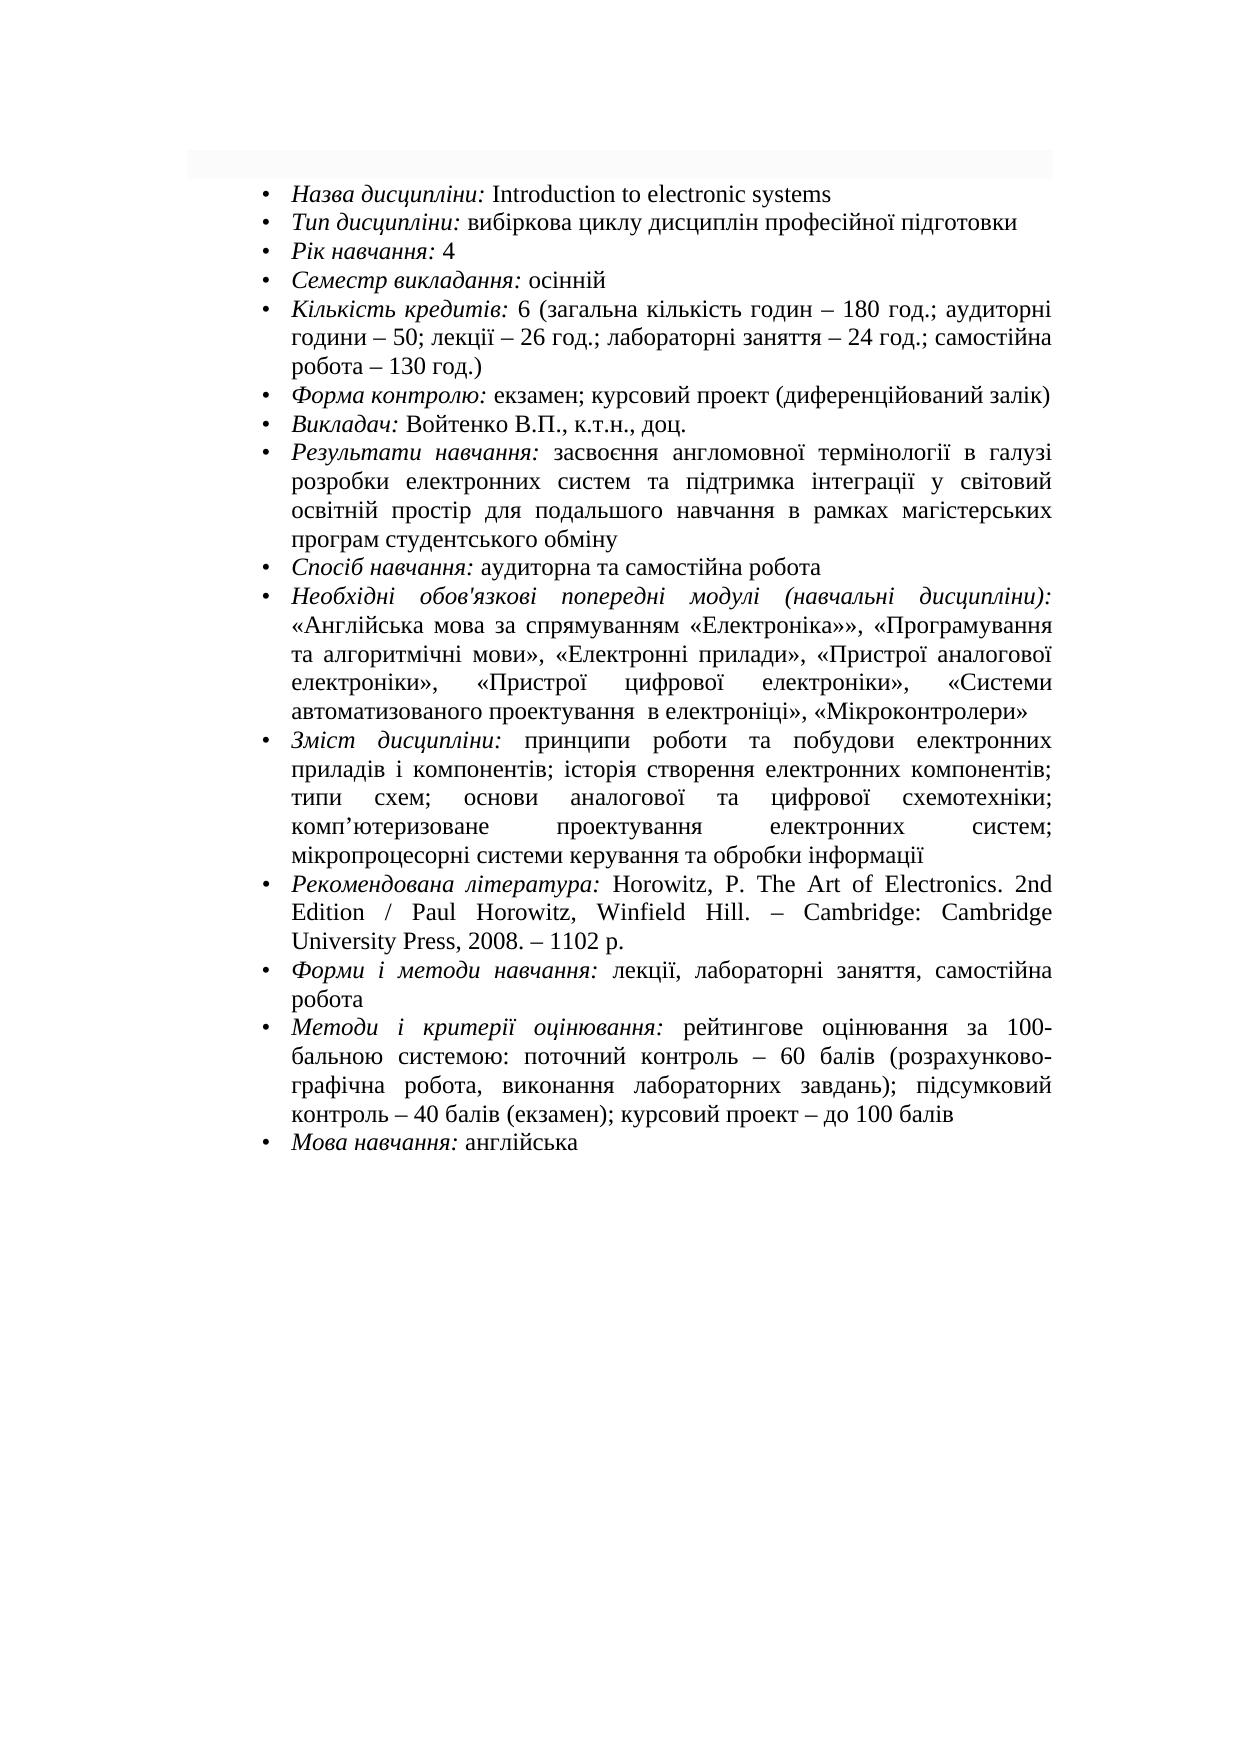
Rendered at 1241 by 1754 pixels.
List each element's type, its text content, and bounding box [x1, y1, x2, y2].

list Форма контролю: екзамен; курсовий проект (диференційований залік) [261, 380, 1053, 409]
list Тип дисципліни: вибіркова циклу дисциплін професійної підготовки [261, 207, 1053, 236]
list Кількість кредитів: 6 (загальна кількість годин – 180 год.; аудиторні години – 50; лекції – 26 год.; лабораторні заняття – 24 год.; самостійна робота – 130 год.) [261, 294, 1053, 380]
list Спосіб навчання: аудиторна та самостійна робота [261, 552, 1053, 581]
list Методи і критерії оцінювання: рейтингове оцінювання за 100-бальною системою: поточний контроль – 60 балів (розрахунково-графічна робота, виконання лабораторних завдань); підсумковий контроль – 40 балів (екзамен); курсовий проект – до 100 балів [261, 1012, 1053, 1127]
list Необхідні обов'язкові попередні модулі (навчальні дисципліни): «Англійська мова за спрямуванням «Електроніка»», «Програмування та алгоритмічні мови», «Електронні прилади», «Пристрої аналогової електроніки», «Пристрої цифрової електроніки», «Системи автоматизованого проектування в електроніці», «Мікроконтролери» [261, 581, 1053, 725]
list Назва дисципліни: Introduction to electronic systems [261, 179, 1053, 207]
list Мова навчання: англійська [261, 1127, 1053, 1156]
list Викладач: Войтенко В.П., к.т.н., доц. [261, 409, 1053, 437]
list Рік навчання: 4 [261, 236, 1053, 265]
list Форми і методи навчання: лекції, лабораторні заняття, самостійна робота [261, 955, 1053, 1012]
list Зміст дисципліни: принципи роботи та побудови електронних приладів і компонентів; історія створення електронних компонентів; типи схем; основи аналогової та цифрової схемотехніки; комп’ютеризоване проектування електронних систем; мікропроцесорні системи керування та обробки інформації [261, 725, 1053, 869]
list Результати навчання: засвоєння англомовної термінології в галузі розробки електронних систем та підтримка інтеграції у світовий освітній простір для подальшого навчання в рамках магістерських програм студентського обміну [261, 437, 1053, 552]
list Семестр викладання: осінній [261, 265, 1053, 294]
list Рекомендована література: Horowitz, P. The Art of Electronics. 2nd Edition / Paul Horowitz, Winfield Hill. – Cambridge: Cambridge University Press, 2008. – 1102 p. [261, 869, 1053, 955]
